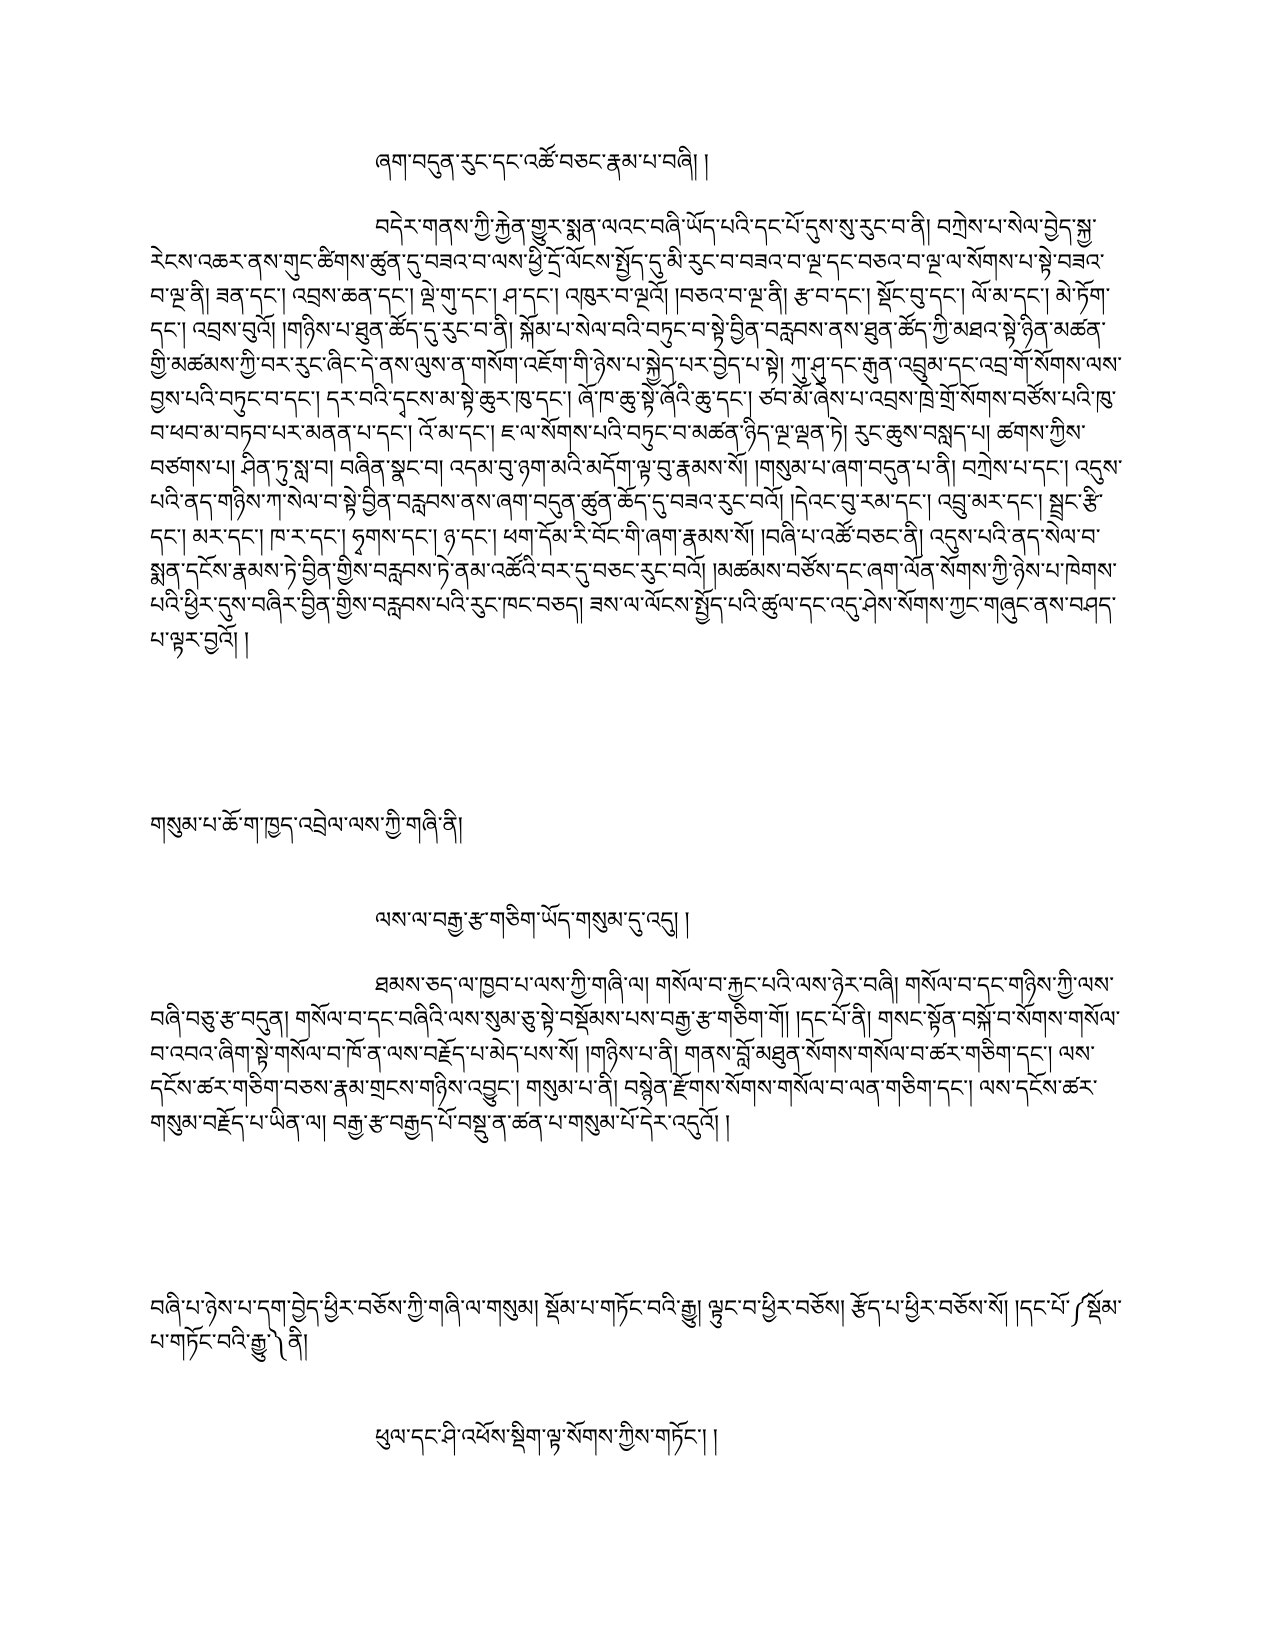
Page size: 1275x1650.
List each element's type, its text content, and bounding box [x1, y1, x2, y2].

text བདེར་གནས་ཀྱི་རྐྱེན་གྱུར་སྨན་ལའང་བཞི་ཡོད་པའི་དང་པོ་དུས་སུ་རུང་བ་ནི། བཀྲེས་པ་སེལ་བྱེད་སྐྱ་རེངས་འཆར་ནས་གུང་ཚིགས་ཚུན་དུ་བཟའ་བ་ལས་ཕྱི་དྲོ་ལོངས་སྤྱོད་དུ་མི་རུང་བ་བཟའ་བ་ལྔ་དང་བཅའ་བ་ལྔ་ལ་སོགས་པ་སྟེ་བཟའ་བ་ལྔ་ནི། ཟན་དང༌། འབྲས་ཆན་དང༌། ལྡེ་གུ་དང༌། ཤ་དང༌། འཁུར་བ་ལྔའོ། །བཅའ་བ་ལྔ་ནི། རྩ་བ་དང༌། སྡོང་བུ་དང༌། ལོ་མ་དང༌། མེ་ཏོག་དང༌། འབྲས་བུའོ། །གཉིས་པ་ཐུན་ཚོད་དུ་རུང་བ་ནི། སྐོམ་པ་སེལ་བའི་བཏུང་བ་སྟེ་བྱིན་བརླབས་ནས་ཐུན་ཚོད་ཀྱི་མཐའ་སྟེ་ཉིན་མཚན་གྱི་མཚམས་ཀྱི་བར་རུང་ཞིང་དེ་ནས་ལུས་ན་གསོག་འཇོག་གི་ཉེས་པ་སྐྱེད་པར་བྱེད་པ་སྟེ། ཀུ་ཤུ་དང་རྒུན་འབྲུམ་དང་འབྲ་གོ་སོགས་ལས་བྱས་པའི་བཏུང་བ་དང༌། དར་བའི་དྭངས་མ་སྟེ་ཆུར་ཁུ་དང༌། ཞོ་ཁ་ཆུ་སྟེ་ཞོའི་ཆུ་དང༌། ཙབ་མོ་ཞེས་པ་འབྲས་ཁྲེ་གྲོ་སོགས་བཙོས་པའི་ཁུ་བ་ཕབ་མ་བཏབ་པར་མནན་པ་དང༌། འོ་མ་དང༌། ཇ་ལ་སོགས་པའི་བཏུང་བ་མཚན་ཉིད་ལྔ་ལྡན་ཏེ། རུང་ཆུས་བསླད་པ། ཚགས་ཀྱིས་བཙགས་པ། ཤིན་ཏུ་སླ་བ། བཞིན་སྣང་བ། འདམ་བུ་ཉག་མའི་མདོག་ལྟ་བུ་རྣམས་སོ། །གསུམ་པ་ཞག་བདུན་པ་ནི། བཀྲེས་པ་དང༌། འདུས་པའི་ནད་གཉིས་ཀ་སེལ་བ་སྟེ་བྱིན་བརླབས་ནས་ཞག་བདུན་ཚུན་ཆོད་དུ་བཟའ་རུང་བའོ། །དེའང་བུ་རམ་དང༌། འབྲུ་མར་དང༌། སྦྲང་རྩི་དང༌། མར་དང༌། ཁ་ར་དང༌། ཧྭགས་དང༌། ཉ་དང༌། ཕག་དོམ་རི་བོང་གི་ཞག་རྣམས་སོ། །བཞི་པ་འཚོ་བཅང་ནི། འདུས་པའི་ནད་སེལ་བ་སྨན་དངོས་རྣམས་ཏེ་བྱིན་གྱིས་བརླབས་ཏེ་ནམ་འཚོའི་བར་དུ་བཅང་རུང་བའོ། །མཚམས་བཙོས་དང་ཞག་ལོན་སོགས་ཀྱི་ཉེས་པ་ཁེགས་པའི་ཕྱིར་དུས་བཞིར་བྱིན་གྱིས་བརླབས་པའི་རུང་ཁང་བཅད། ཟས་ལ་ལོངས་སྤྱོད་པའི་ཚུལ་དང་འདུ་ཤེས་སོགས་ཀྱང་གཞུང་ནས་བཤད་པ་ལྟར་བྱའོ། ། [150, 215, 1125, 657]
text ཞག་བདུན་རུང་དང་འཚོ་བཅང་རྣམ་པ་བཞི། ། [150, 150, 1125, 180]
text ལས་ལ་བརྒྱ་རྩ་གཅིག་ཡོད་གསུམ་དུ་འདུ། ། [150, 908, 1125, 938]
text གསུམ་པ་ཆོ་ག་ཁྱད་འབྲེལ་ལས་ཀྱི་གཞི་ནི། [150, 813, 1125, 843]
text ཕུལ་དང་ཤི་འཕོས་སྡིག་ལྟ་སོགས་ཀྱིས་གཏོང༌། ། [150, 1425, 1125, 1455]
text བཞི་པ་ཉེས་པ་དག་བྱེད་ཕྱིར་བཅོས་ཀྱི་གཞི་ལ་གསུམ། སྡོམ་པ་གཏོང་བའི་རྒྱུ། ལྟུང་བ་ཕྱིར་བཅོས། རྩོད་པ་ཕྱིར་བཅོས་སོ། །དང་པོ་༼སྡོམ་པ་གཏོང་བའི་རྒྱུ་༽ནི། [150, 1296, 1125, 1360]
text ཐམས་ཅད་ལ་ཁྱབ་པ་ལས་ཀྱི་གཞི་ལ། གསོལ་བ་རྐྱང་པའི་ལས་ཉེར་བཞི། གསོལ་བ་དང་གཉིས་ཀྱི་ལས་བཞི་བཅུ་རྩ་བདུན། གསོལ་བ་དང་བཞིའི་ལས་སུམ་ཅུ་སྟེ་བསྡོམས་པས་བརྒྱ་རྩ་གཅིག་གོ། །དང་པོ་ནི། གསང་སྟོན་བསྐོ་བ་སོགས་གསོལ་བ་འབའ་ཞིག་སྟེ་གསོལ་བ་ཁོ་ན་ལས་བརྗོད་པ་མེད་པས་སོ། །གཉིས་པ་ནི། གནས་བློ་མཐུན་སོགས་གསོལ་བ་ཚར་གཅིག་དང༌། ལས་དངོས་ཚར་གཅིག་བཅས་རྣམ་གྲངས་གཉིས་འབྱུང༌། གསུམ་པ་ནི། བསྙེན་རྫོགས་སོགས་གསོལ་བ་ལན་གཅིག་དང༌། ལས་དངོས་ཚར་གསུམ་བརྗོད་པ་ཡིན་ལ། བརྒྱ་རྩ་བརྒྱད་པོ་བསྡུ་ན་ཚན་པ་གསུམ་པོ་དེར་འདུའོ། ། [150, 973, 1125, 1140]
